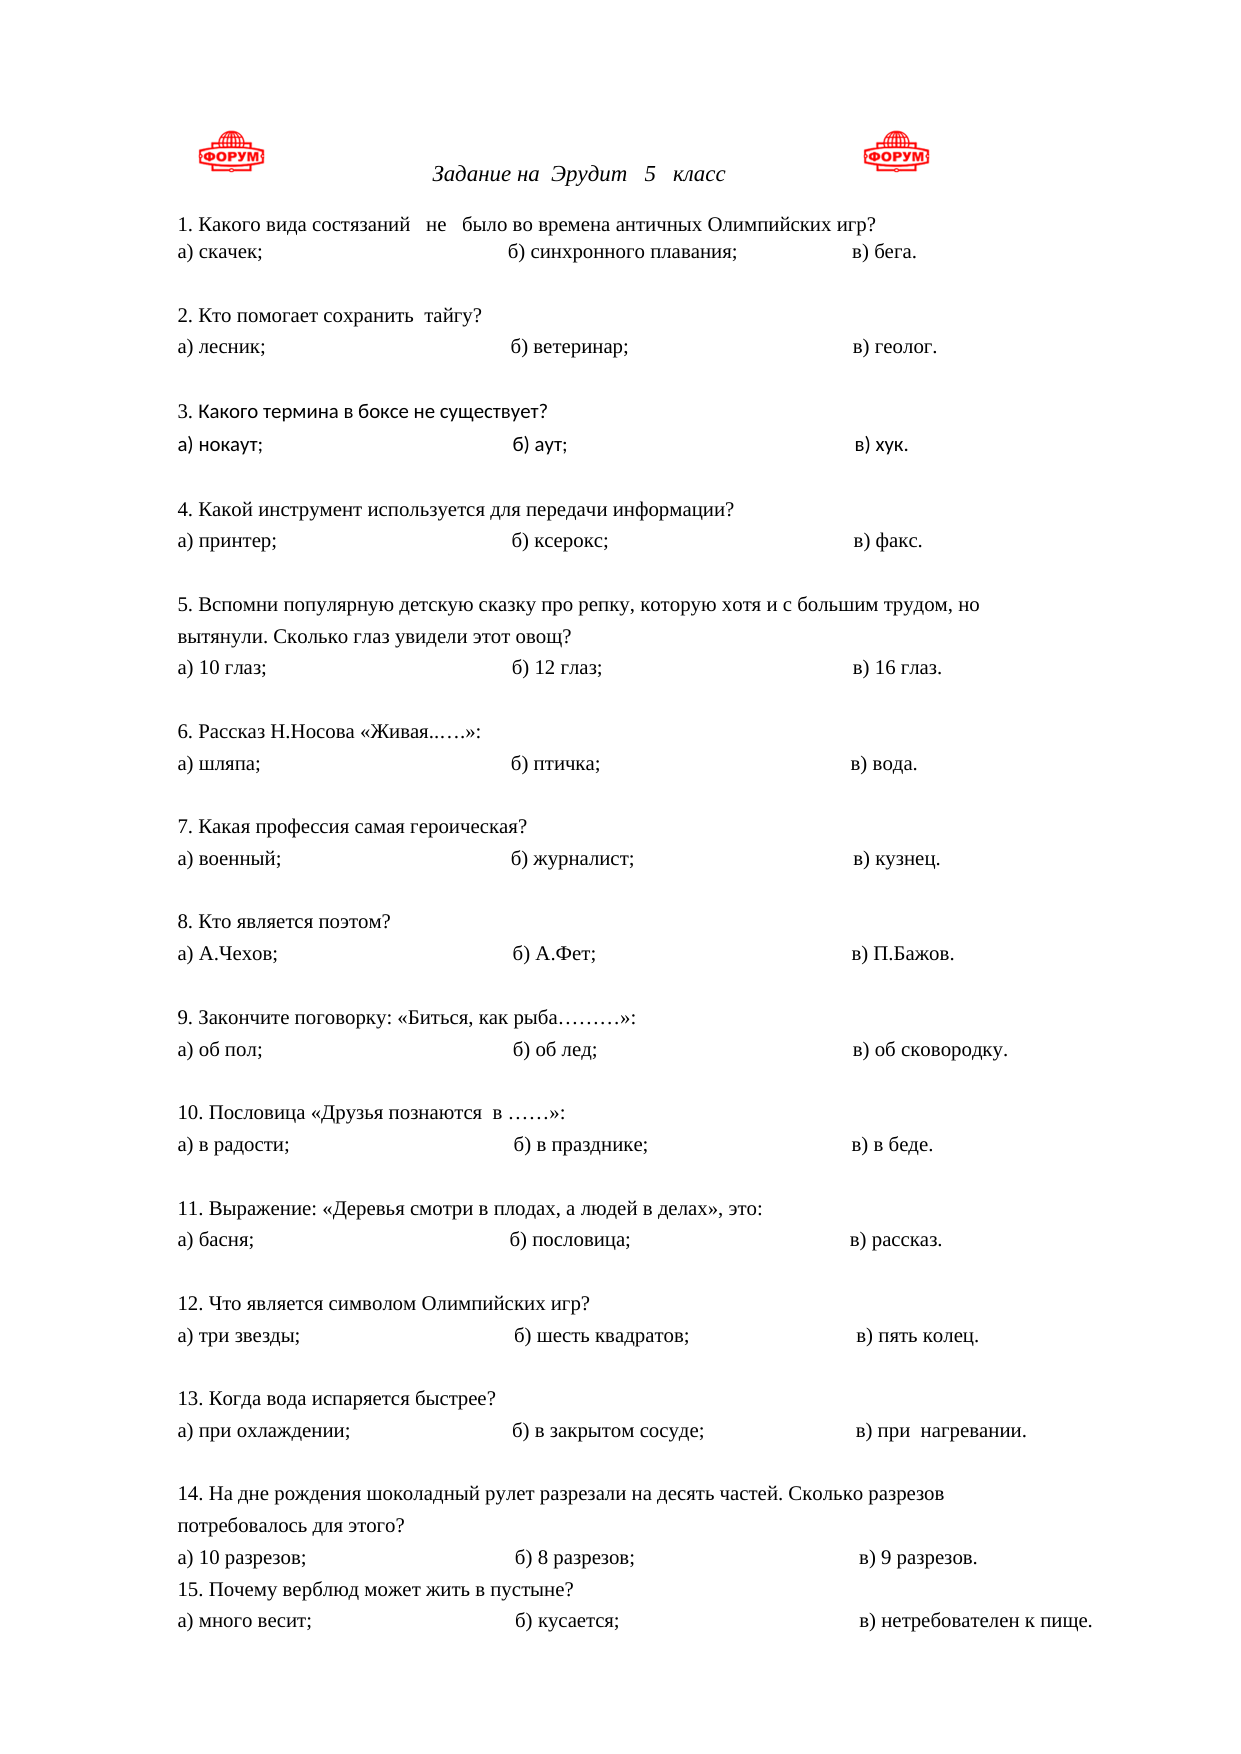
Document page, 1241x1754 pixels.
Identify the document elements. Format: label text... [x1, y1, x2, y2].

list 3. Какого термина в боксе не существует? [177, 398, 1152, 423]
text вытянули. Сколько глаз увидели этот овощ? [177, 623, 1152, 648]
text 11. Выражение: «Деревья смотри в плодах, а людей в делах», это: [177, 1195, 1152, 1219]
text 14. На дне рождения шоколадный рулет разрезали на десять частей. Сколько разрезов [177, 1481, 1152, 1505]
text а) при охлаждении; б) в закрытом сосуде; в) при нагревании. [177, 1418, 1152, 1442]
text а) военный; б) журналист; в) кузнец. [177, 846, 1152, 870]
text 9. Закончите поговорку: «Биться, как рыба………»: [177, 1005, 1152, 1029]
text 15. Почему верблюд может жить в пустыне? [177, 1577, 1152, 1601]
text 5. Вспомни популярную детскую сказку про репку, которую хотя и с большим трудом, но [177, 592, 1152, 616]
text Задание на Эрудит 5 класс [177, 118, 1152, 187]
text 4. Какой инструмент используется для передачи информации? [177, 496, 1152, 521]
text а) лесник; б) ветеринар; в) геолог. [177, 334, 1152, 358]
text а) А.Чехов; б) А.Фет; в) П.Бажов. [177, 941, 1152, 965]
text а) 10 глаз; б) 12 глаз; в) 16 глаз. [177, 655, 1152, 679]
text 10. Пословица «Друзья познаются в ……»: [177, 1100, 1152, 1124]
text а) три звезды; б) шесть квадратов; в) пять колец. [177, 1322, 1152, 1347]
text 1. Какого вида состязаний не было во времена античных Олимпийских игр? а) скачек; б) синхронного плавания; в) бега. [177, 212, 1152, 263]
text а) об пол; б) об лед; в) об сковородку. [177, 1037, 1152, 1061]
text а) басня; б) пословица; в) рассказ. [177, 1227, 1152, 1251]
text а) в радости; б) в празднике; в) в беде. [177, 1132, 1152, 1156]
text 7. Какая профессия самая героическая? [177, 814, 1152, 838]
text 8. Кто является поэтом? [177, 909, 1152, 933]
picture [857, 118, 936, 182]
text потребовалось для этого? [177, 1513, 1152, 1537]
picture [192, 118, 271, 182]
text 2. Кто помогает сохранить тайгу? [177, 303, 1152, 327]
text а) принтер; б) ксерокс; в) факс. [177, 528, 1152, 552]
text 6. Рассказ Н.Носова «Живая..….»: [177, 719, 1152, 743]
text 13. Когда вода испаряется быстрее? [177, 1386, 1152, 1410]
text 12. Что является символом Олимпийских игр? [177, 1291, 1152, 1315]
text а) 10 разрезов; б) 8 разрезов; в) 9 разрезов. [177, 1545, 1152, 1569]
text а) много весит; б) кусается; в) нетребователен к пище. [177, 1608, 1152, 1632]
list а) нокаут; б) аут; в) хук. [177, 431, 1152, 457]
text а) шляпа; б) птичка; в) вода. [177, 751, 1152, 775]
